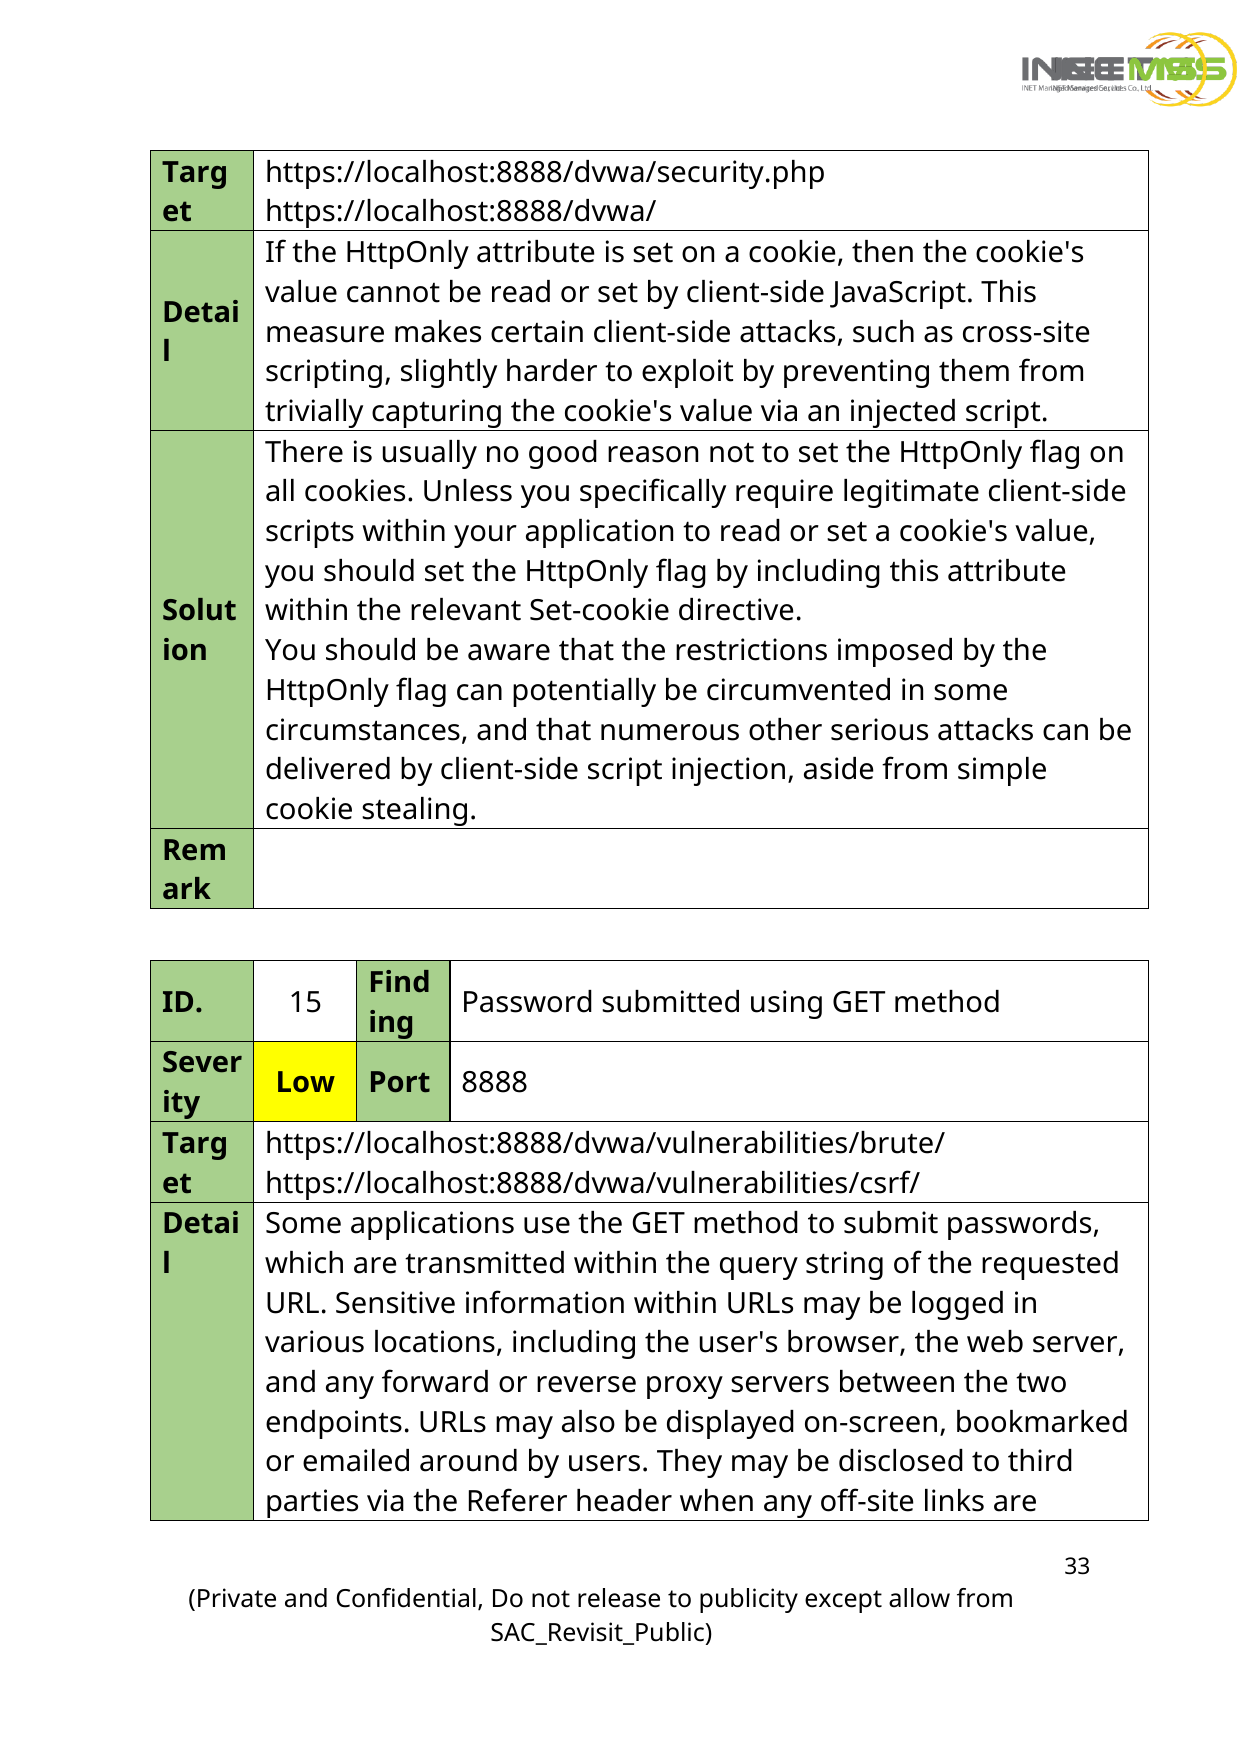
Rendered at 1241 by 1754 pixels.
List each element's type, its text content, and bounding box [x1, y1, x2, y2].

table_cell 8888 [451, 1042, 1148, 1121]
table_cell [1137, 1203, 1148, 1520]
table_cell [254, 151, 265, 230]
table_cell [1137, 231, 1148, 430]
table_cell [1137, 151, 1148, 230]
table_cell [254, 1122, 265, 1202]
table_cell Target [151, 1122, 253, 1202]
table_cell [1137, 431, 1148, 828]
table_cell Detail [151, 1203, 253, 1520]
table_cell Detail [151, 231, 253, 430]
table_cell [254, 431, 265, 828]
table_cell [254, 829, 1148, 908]
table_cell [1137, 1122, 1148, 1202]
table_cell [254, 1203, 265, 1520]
table_cell Port [357, 1042, 449, 1121]
table_cell Solution [151, 431, 253, 828]
table_cell Target [151, 151, 253, 230]
table_cell Low [254, 1042, 356, 1121]
table_cell Severity [151, 1042, 253, 1121]
table_header 15 [254, 961, 356, 1041]
table_header ID. [151, 961, 253, 1041]
table_header Password submitted using GET method [451, 961, 1148, 1041]
table_header Finding [357, 961, 449, 1041]
table_cell Remark [151, 829, 253, 908]
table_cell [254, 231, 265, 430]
picture [1012, 29, 1241, 114]
